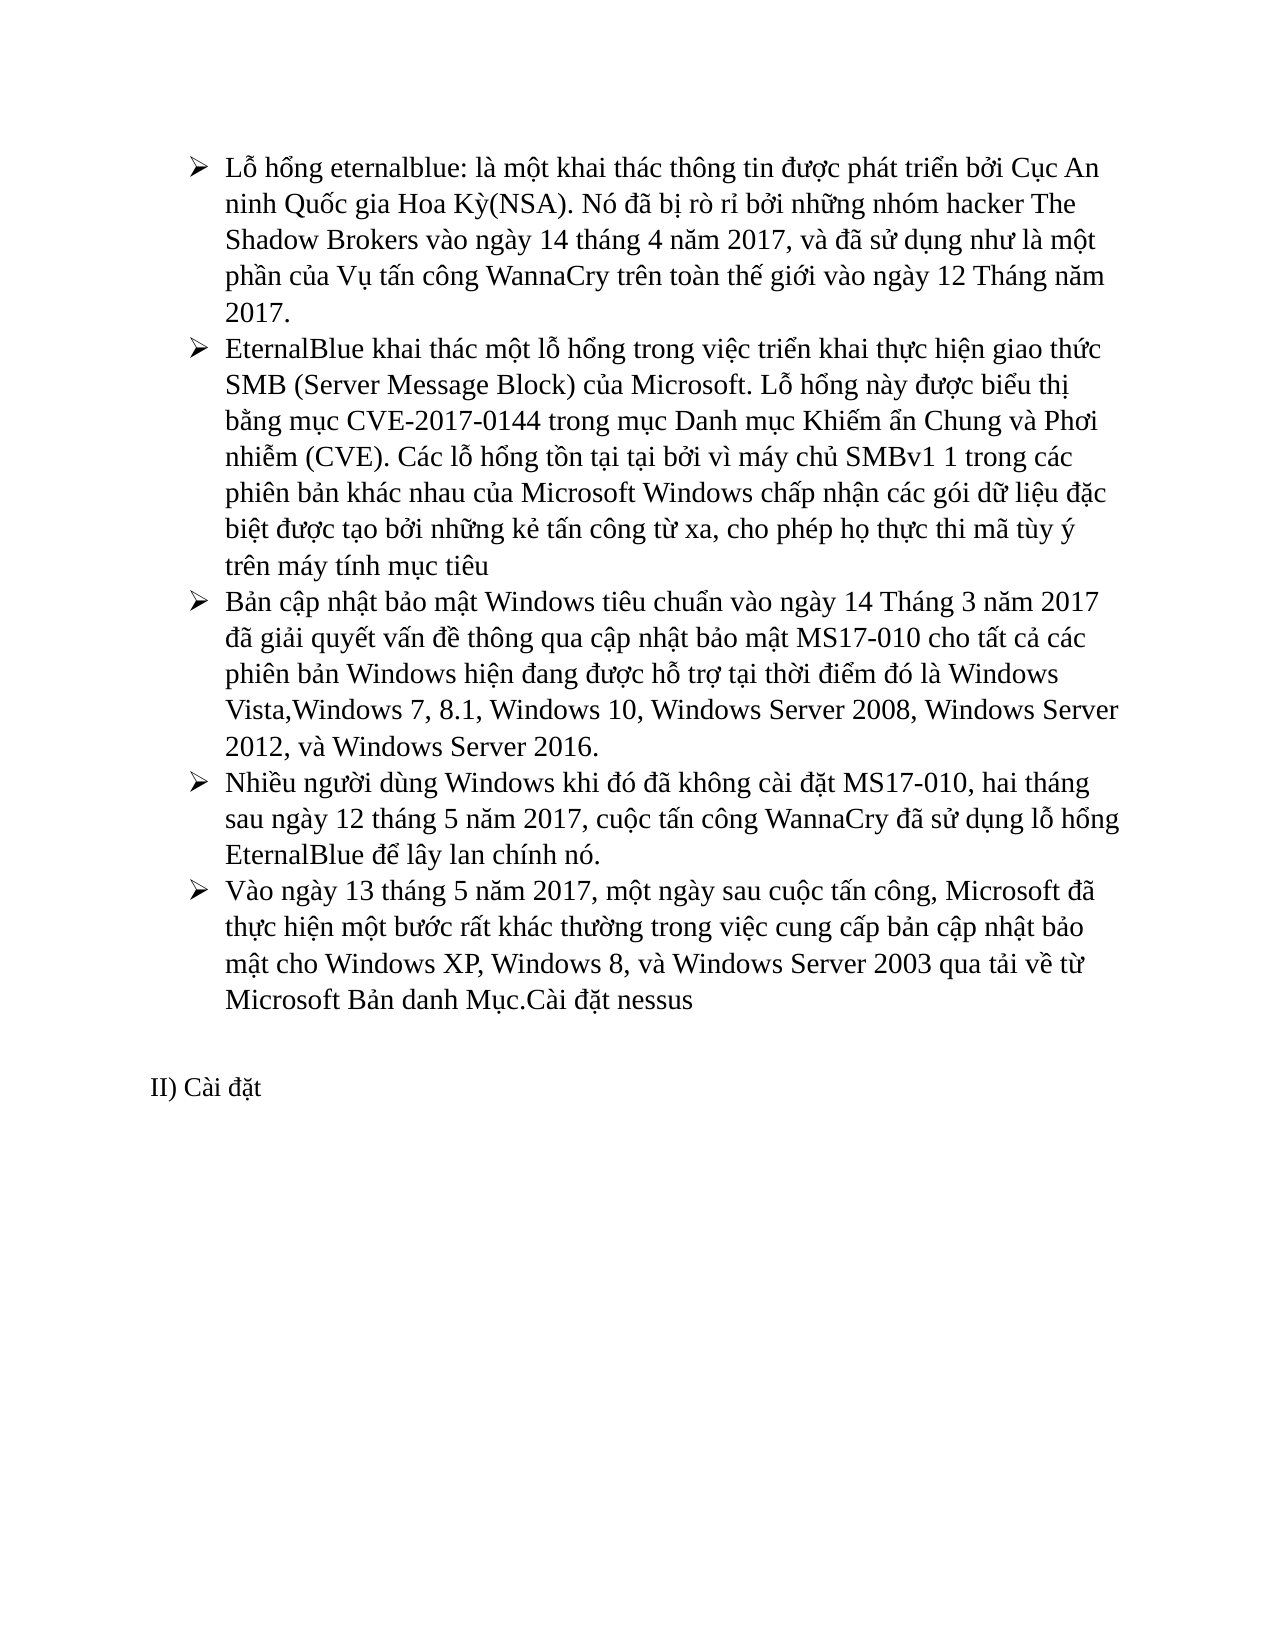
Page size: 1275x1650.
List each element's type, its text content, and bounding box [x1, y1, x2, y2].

list Vào ngày 13 tháng 5 năm 2017, một ngày sau cuộc tấn công, Microsoft đã thực hiện một bước rất khác thường trong việc cung cấp bản cập nhật bảo mật cho Windows XP, Windows 8, và Windows Server 2003 qua tải về từ Microsoft Bản danh Mục.Cài đặt nessus [187, 873, 1125, 1015]
list Nhiều người dùng Windows khi đó đã không cài đặt MS17-010, hai tháng sau ngày 12 tháng 5 năm 2017, cuộc tấn công WannaCry đã sử dụng lỗ hổng EternalBlue để lây lan chính nó. [187, 765, 1125, 871]
list Bản cập nhật bảo mật Windows tiêu chuẩn vào ngày 14 Tháng 3 năm 2017 đã giải quyết vấn đề thông qua cập nhật bảo mật MS17-010 cho tất cả các phiên bản Windows hiện đang được hỗ trợ tại thời điểm đó là Windows Vista,Windows 7, 8.1, Windows 10, Windows Server 2008, Windows Server 2012, và Windows Server 2016. [187, 584, 1125, 762]
text II) Cài đặt [150, 1071, 1125, 1102]
list EternalBlue khai thác một lỗ hổng trong việc triển khai thực hiện giao thức SMB (Server Message Block) của Microsoft. Lỗ hổng này được biểu thị bằng mục CVE-2017-0144 trong mục Danh mục Khiếm ẩn Chung và Phơi nhiễm (CVE). Các lỗ hổng tồn tại tại bởi vì máy chủ SMBv1 1 trong các phiên bản khác nhau của Microsoft Windows chấp nhận các gói dữ liệu đặc biệt được tạo bởi những kẻ tấn công từ xa, cho phép họ thực thi mã tùy ý trên máy tính mục tiêu [187, 331, 1125, 581]
list Lỗ hổng eternalblue: là một khai thác thông tin được phát triển bởi Cục An ninh Quốc gia Hoa Kỳ(NSA). Nó đã bị rò rỉ bởi những nhóm hacker The Shadow Brokers vào ngày 14 tháng 4 năm 2017, và đã sử dụng như là một phần của Vụ tấn công WannaCry trên toàn thế giới vào ngày 12 Tháng năm 2017. [187, 150, 1125, 328]
